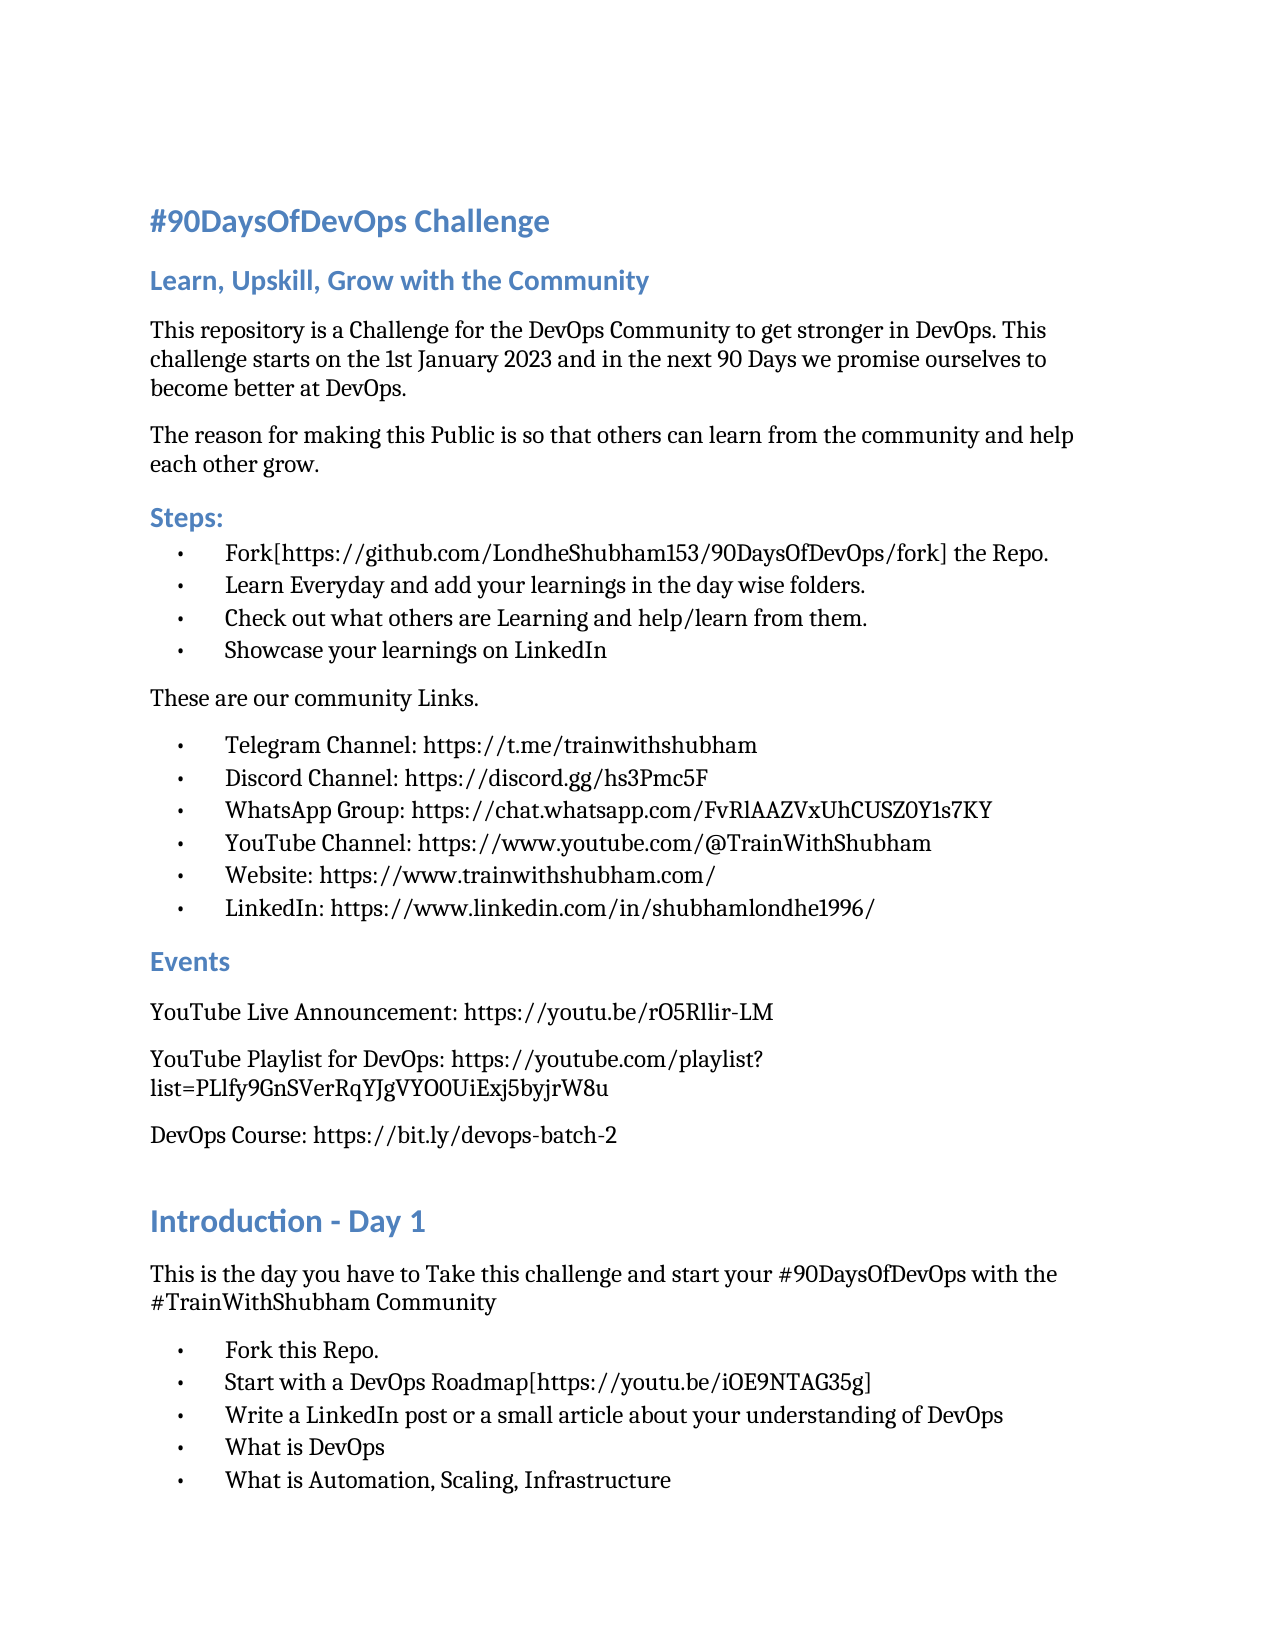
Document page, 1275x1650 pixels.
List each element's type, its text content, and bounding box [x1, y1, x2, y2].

list Write a LinkedIn post or a small article about your understanding of DevOps [175, 1401, 1125, 1429]
list Start with a DevOps Roadmap[https://youtu.be/iOE9NTAG35g] [175, 1368, 1125, 1397]
list Telegram Channel: https://t.me/trainwithshubham [175, 731, 1125, 760]
text YouTube Playlist for DevOps: https://youtube.com/playlist?list=PLlfy9GnSVerRqYJgVYO0UiExj5byjrW8u [150, 1045, 1125, 1103]
list Learn Everyday and add your learnings in the day wise folders. [175, 571, 1125, 600]
text DevOps Course: https://bit.ly/devops-batch-2 [150, 1121, 1125, 1150]
list Check out what others are Learning and help/learn from them. [175, 604, 1125, 632]
list Discord Channel: https://discord.gg/hs3Pmc5F [175, 764, 1125, 792]
text This is the day you have to Take this challenge and start your #90DaysOfDevOps with the #TrainWithShubham Community [150, 1259, 1125, 1317]
list Fork[https://github.com/LondheShubham153/90DaysOfDevOps/fork] the Repo. [175, 539, 1125, 567]
list WhatsApp Group: https://chat.whatsapp.com/FvRlAAZVxUhCUSZ0Y1s7KY [175, 796, 1125, 825]
subtitle Steps: [150, 499, 1125, 535]
list YouTube Channel: https://www.youtube.com/@TrainWithShubham [175, 829, 1125, 857]
text These are our community Links. [150, 684, 1125, 712]
list What is Automation, Scaling, Infrastructure [175, 1466, 1125, 1494]
list Fork this Repo. [175, 1336, 1125, 1364]
list Showcase your learnings on LinkedIn [175, 636, 1125, 665]
text YouTube Live Announcement: https://youtu.be/rO5Rllir-LM [150, 998, 1125, 1026]
text The reason for making this Public is so that others can learn from the community and help each other grow. [150, 421, 1125, 478]
subtitle Learn, Upskill, Grow with the Community [150, 262, 1125, 297]
list Website: https://www.trainwithshubham.com/ [175, 861, 1125, 890]
subtitle Introduction - Day 1 [150, 1200, 1125, 1241]
list What is DevOps [175, 1433, 1125, 1462]
list LinkedIn: https://www.linkedin.com/in/shubhamlondhe1996/ [175, 894, 1125, 922]
text This repository is a Challenge for the DevOps Community to get stronger in DevOps. This challenge starts on the 1st January 2023 and in the next 90 Days we promise ourselves to become better at DevOps. [150, 316, 1125, 402]
subtitle Events [150, 943, 1125, 979]
subtitle #90DaysOfDevOps Challenge [150, 200, 1125, 241]
